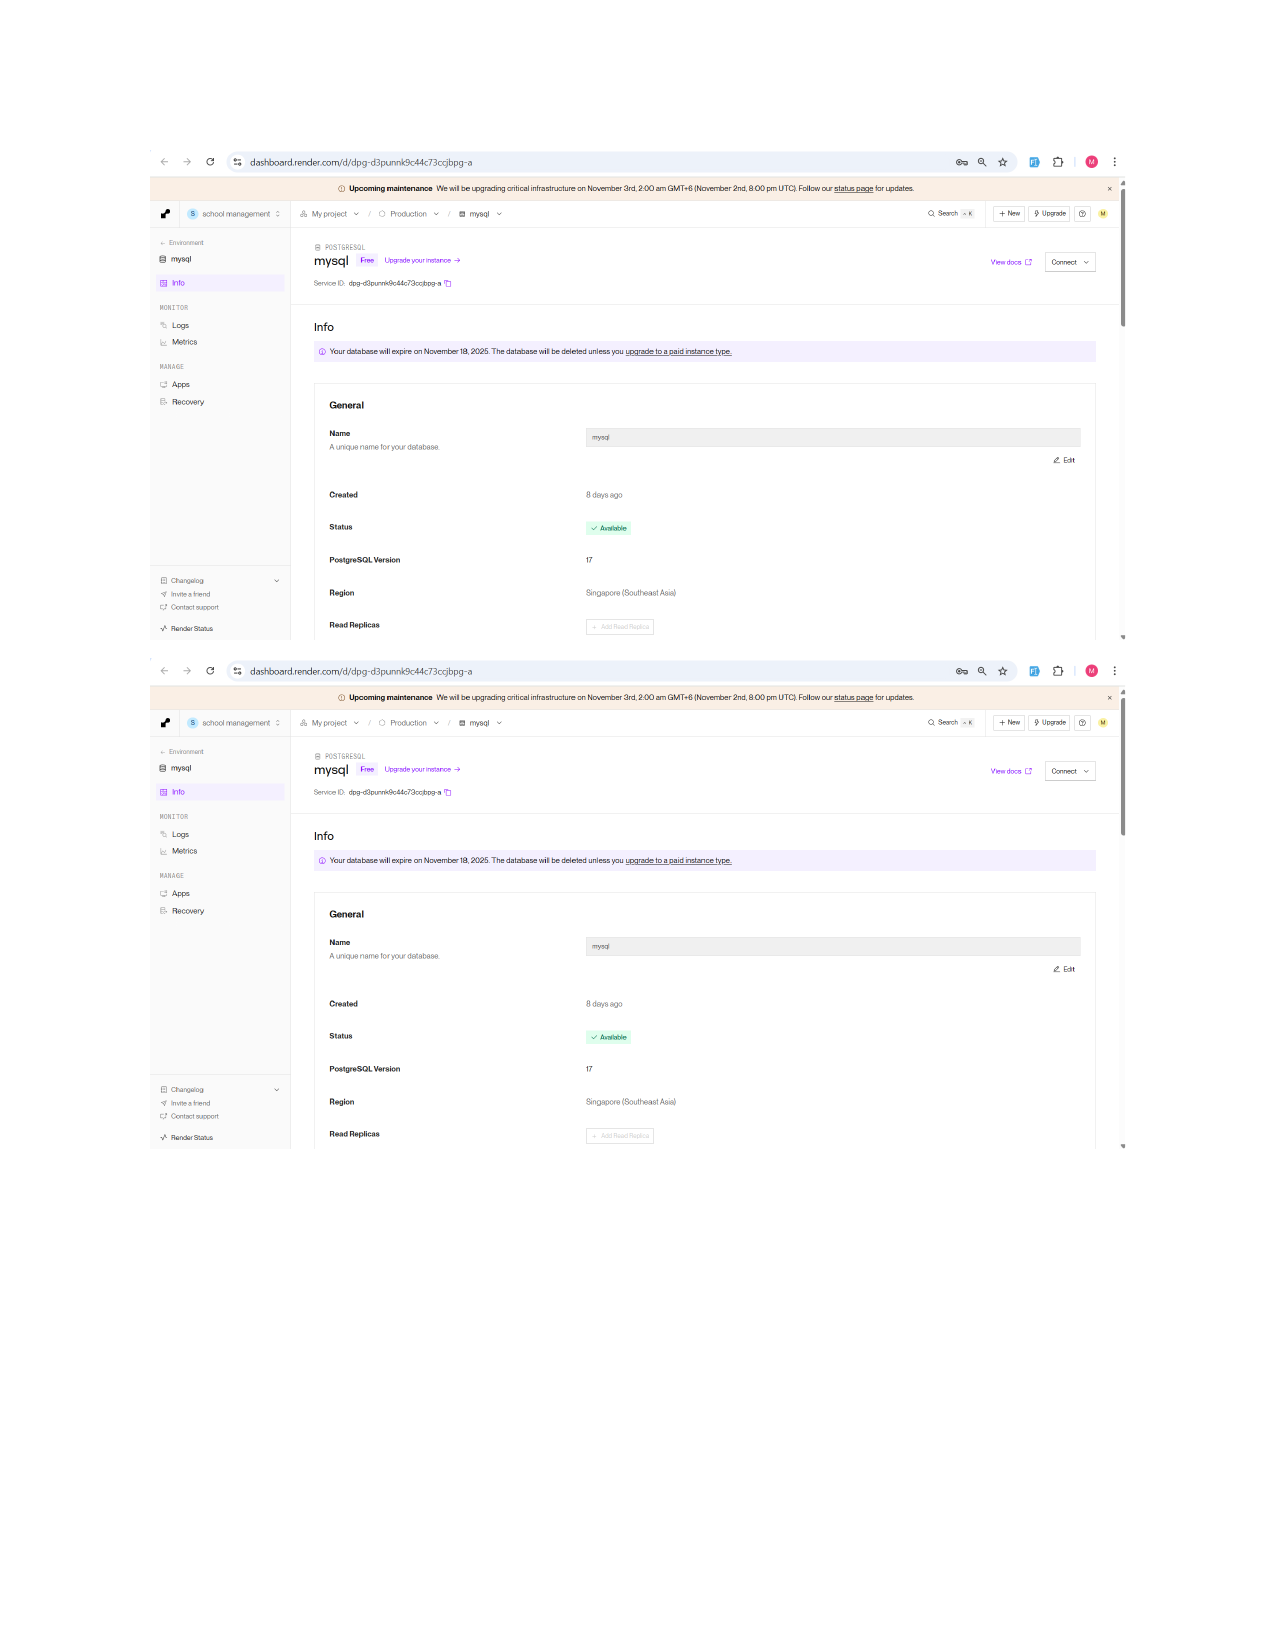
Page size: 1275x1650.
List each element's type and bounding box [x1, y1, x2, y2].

picture [150, 658, 1125, 1149]
picture [150, 150, 1125, 640]
